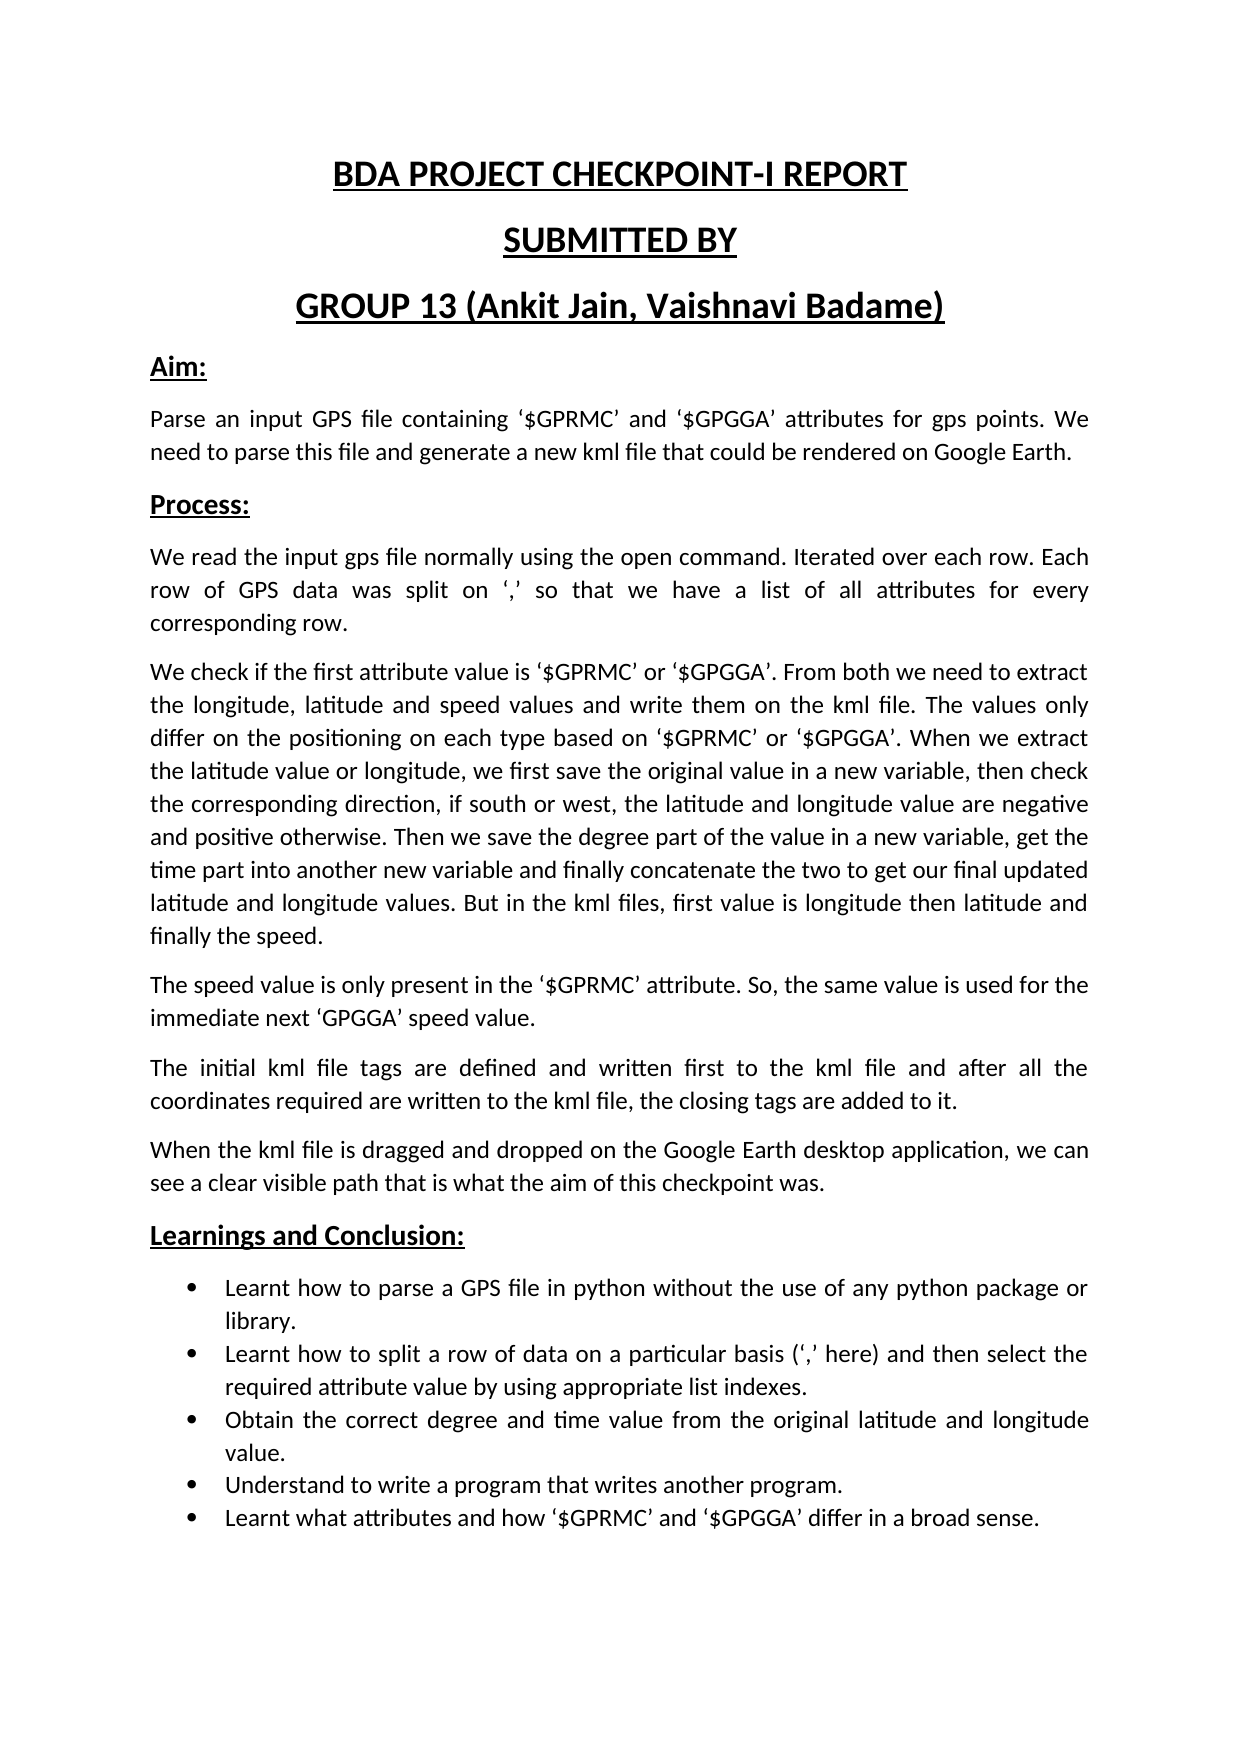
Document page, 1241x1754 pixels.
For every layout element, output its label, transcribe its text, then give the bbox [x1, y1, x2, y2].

text SUBMITTED BY [150, 216, 1090, 262]
text The speed value is only present in the ‘$GPRMC’ attribute. So, the same value is used for the immediate next ‘GPGGA’ speed value. [150, 969, 1090, 1033]
text When the kml file is dragged and dropped on the Google Earth desktop application, we can see a clear visible path that is what the aim of this checkpoint was. [150, 1134, 1090, 1198]
list Understand to write a program that writes another program. [187, 1469, 1090, 1500]
list Learnt what attributes and how ‘$GPRMC’ and ‘$GPGGA’ differ in a broad sense. [187, 1502, 1090, 1533]
text GROUP 13 (Ankit Jain, Vaishnavi Badame) [150, 282, 1090, 328]
text Aim: [150, 348, 1090, 384]
list Learnt how to split a row of data on a particular basis (‘,’ here) and then select the required attribute value by using appropriate list indexes. [187, 1338, 1090, 1401]
text Parse an input GPS file containing ‘$GPRMC’ and ‘$GPGGA’ attributes for gps points. We need to parse this file and generate a new kml file that could be rendered on Google Earth. [150, 403, 1090, 467]
text We check if the first attribute value is ‘$GPRMC’ or ‘$GPGGA’. From both we need to extract the longitude, latitude and speed values and write them on the kml file. The values only differ on the positioning on each type based on ‘$GPRMC’ or ‘$GPGGA’. When we extract the latitude value or longitude, we first save the original value in a new variable, then check the corresponding direction, if south or west, the latitude and longitude value are negative and positive otherwise. Then we save the degree part of the value in a new variable, get the time part into another new variable and finally concatenate the two to get our final updated latitude and longitude values. But in the kml files, first value is longitude then latitude and finally the speed. [150, 657, 1090, 950]
text We read the input gps file normally using the open command. Iterated over each row. Each row of GPS data was split on ‘,’ so that we have a list of all attributes for every corresponding row. [150, 541, 1090, 637]
text BDA PROJECT CHECKPOINT-I REPORT [150, 150, 1090, 196]
text Learnings and Conclusion: [150, 1217, 1090, 1253]
text Process: [150, 486, 1090, 522]
list Learnt how to parse a GPS file in python without the use of any python package or library. [187, 1272, 1090, 1336]
list Obtain the correct degree and time value from the original latitude and longitude value. [187, 1404, 1090, 1467]
text The initial kml file tags are defined and written first to the kml file and after all the coordinates required are written to the kml file, the closing tags are added to it. [150, 1052, 1090, 1115]
